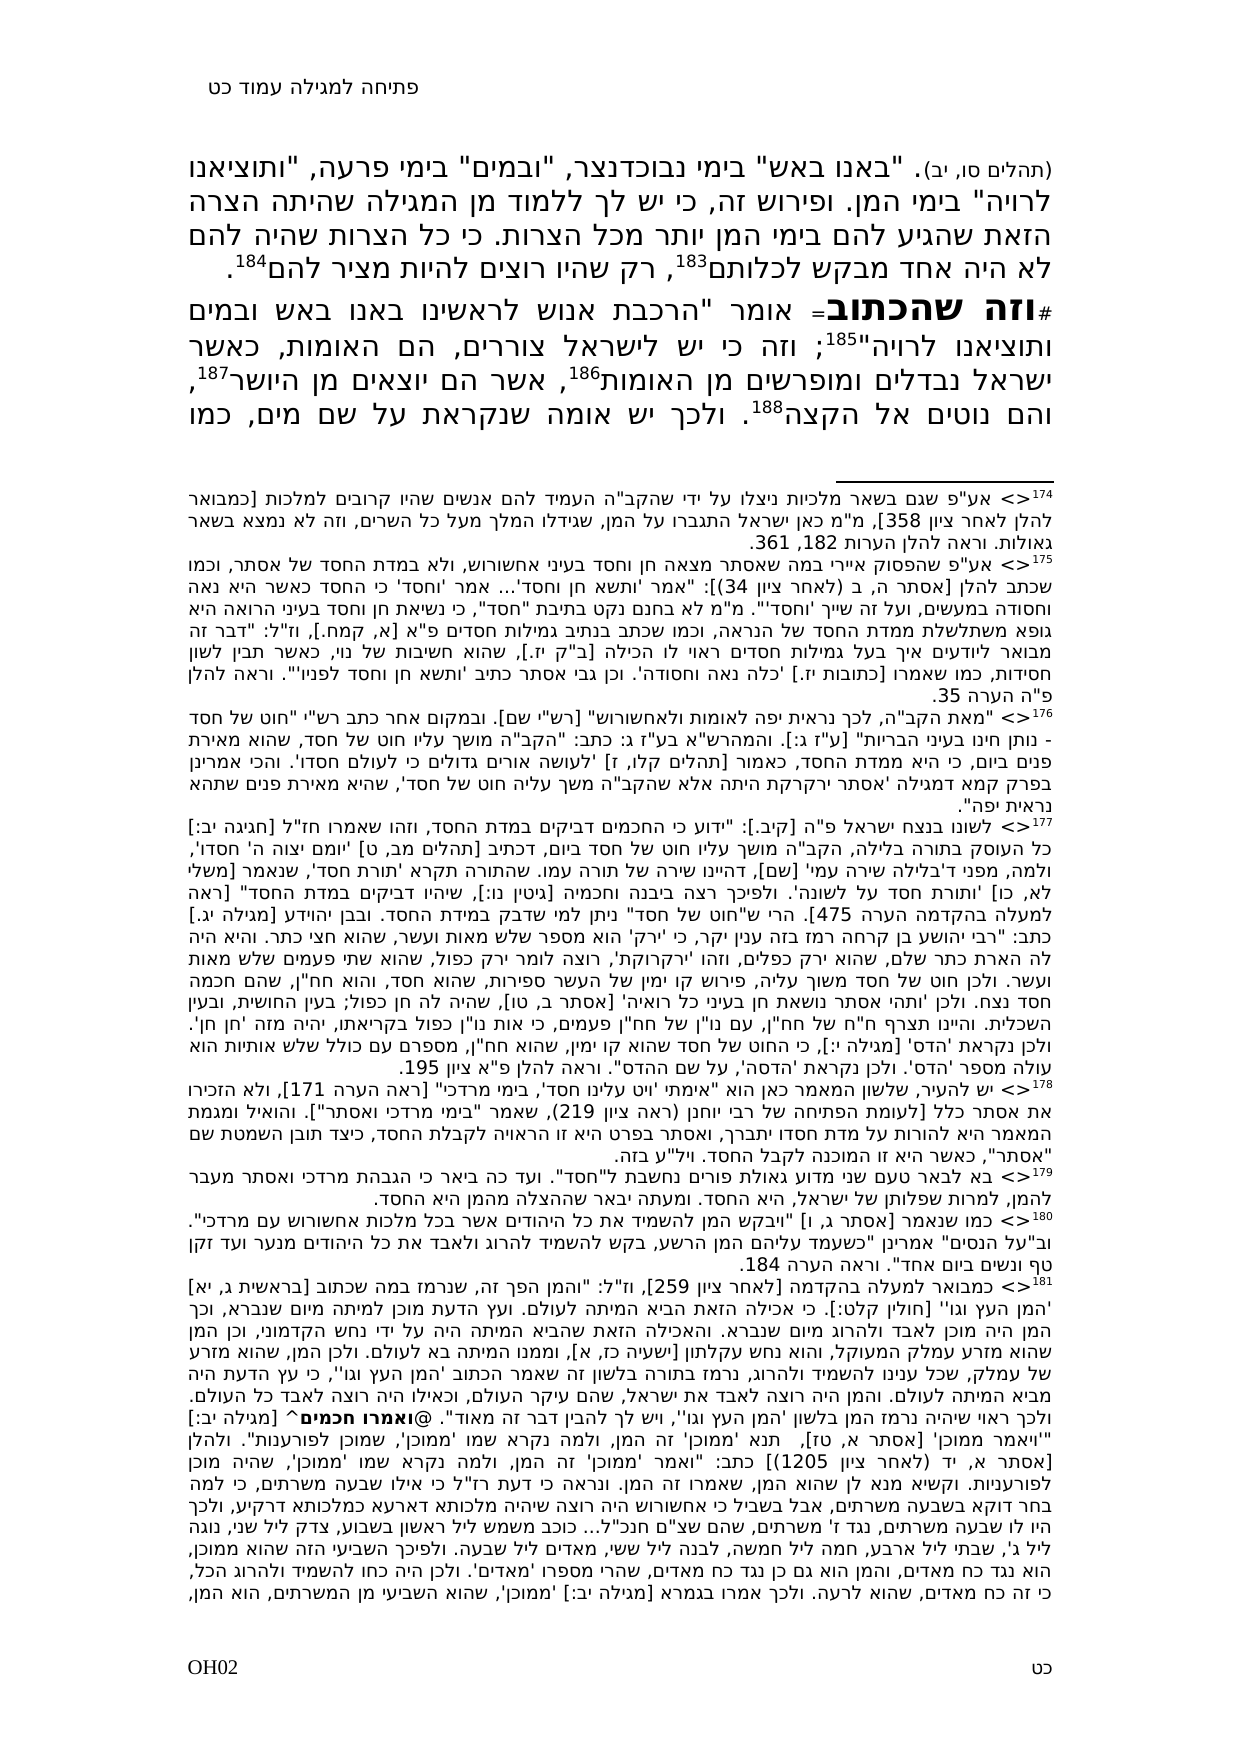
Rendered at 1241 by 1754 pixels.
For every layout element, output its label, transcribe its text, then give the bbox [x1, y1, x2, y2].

text #רבי חנינא בר פפא= פתח לה פתחא להאי פרשתא מהכא (מגילה יא.), "הרכבת אנוש לראשנו באנו באש ובמים ותוציאנו לרויה" (תהלים סו, יב). "באנו באש" בימי נבוכדנצר, "ובמים" בימי פרעה, "ותוציאנו לרויה" בימי המן. ופירוש זה, כי יש לך ללמוד מן המגילה שהיתה הצרה הזאת שהגיע להם בימי המן יותר מכל הצרות. כי כל הצרות שהיה להם לא היה אחד מבקש לכלותם, רק שהיו רוצים להיות מציר להם. [187, 150, 1053, 286]
text #וזה שהכתוב= אומר "הרכבת אנוש לראשינו באנו באש ובמים ותוציאנו לרויה"; וזה כי יש לישראל צוררים, הם האומות, כאשר ישראל נבדלים ומופרשים מן האומות, אשר הם יוצאים מן היושר, והם נוטים אל הקצה. ולכך יש אומה שנקראת על שם מים, כמו שהיה פרעה, ולכך היה מציר את ישראל במים. ויש אומה שנקראת על שם אש, כי אלו שנים הם יוצאים אל הקצה, זה בחמימות וזה בקרירות, ולכך הם הפכים. ואלו שני קצוות הם מתנגדים לישראל, אשר בהם היושר והשווי, כי ישראל נקראו "ישורון", כי היושר בהם בעצמם. ומפני שהאומות הם יוצאים* אל הקצה, הם רוצים לאבד את ישראל אשר אינם יוצאים אל הקצה. [187, 286, 1053, 431]
